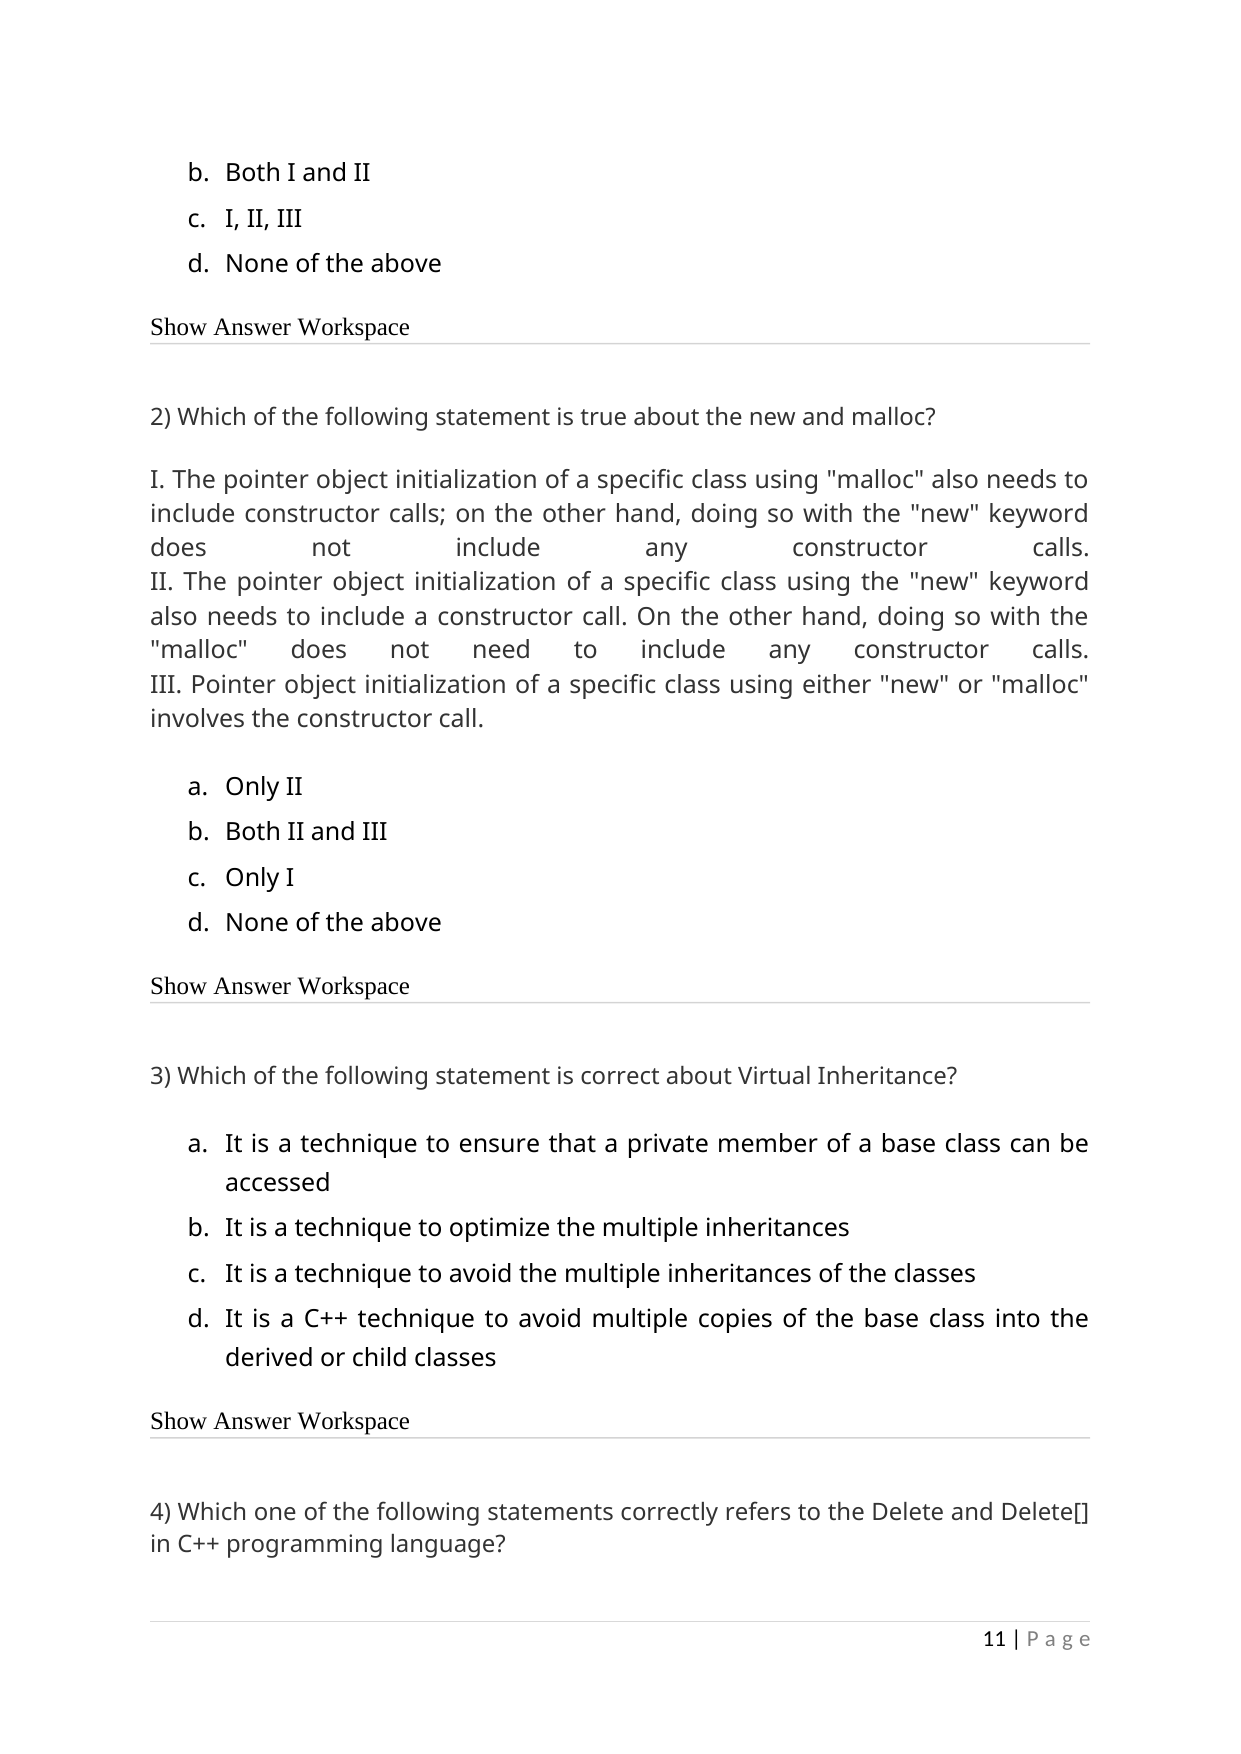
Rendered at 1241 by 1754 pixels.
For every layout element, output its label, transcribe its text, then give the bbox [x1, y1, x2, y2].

list Only I [187, 854, 1090, 893]
text 3) Which of the following statement is correct about Virtual Inheritance? [150, 1059, 1090, 1092]
list It is a C++ technique to avoid multiple copies of the base class into the derived or child classes [187, 1296, 1090, 1374]
list Both I and II [187, 150, 1090, 189]
text Show Answer Workspace [150, 309, 291, 342]
list It is a technique to optimize the multiple inheritances [187, 1205, 1090, 1244]
list None of the above [187, 241, 1090, 280]
text Show Answer Workspace [297, 1403, 1090, 1437]
list It is a technique to ensure that a private member of a base class can be accessed [187, 1121, 1090, 1199]
text Show Answer Workspace [150, 1403, 291, 1437]
list Only II [187, 763, 1090, 803]
text 2) Which of the following statement is true about the new and malloc? [150, 400, 1090, 433]
list None of the above [187, 899, 1090, 938]
list It is a technique to avoid the multiple inheritances of the classes [187, 1250, 1090, 1289]
text 4) Which one of the following statements correctly refers to the Delete and Delete[] in C++ programming language? [150, 1494, 1090, 1559]
list I, II, III [187, 195, 1090, 234]
text Show Answer Workspace [150, 968, 291, 1001]
text I. The pointer object initialization of a specific class using "malloc" also needs to include constructor calls; on the other hand, doing so with the "new" keyword does not include any constructor calls. II. The pointer object initialization of a specific class using the "new" keyword also needs to include a constructor call. On the other hand, doing so with the "malloc" does not need to include any constructor calls. III. Pointer object initialization of a specific class using either "new" or "malloc" involves the constructor call. [150, 462, 1090, 734]
text Show Answer Workspace [297, 309, 1090, 342]
list Both II and III [187, 809, 1090, 848]
text Show Answer Workspace [297, 968, 1090, 1001]
